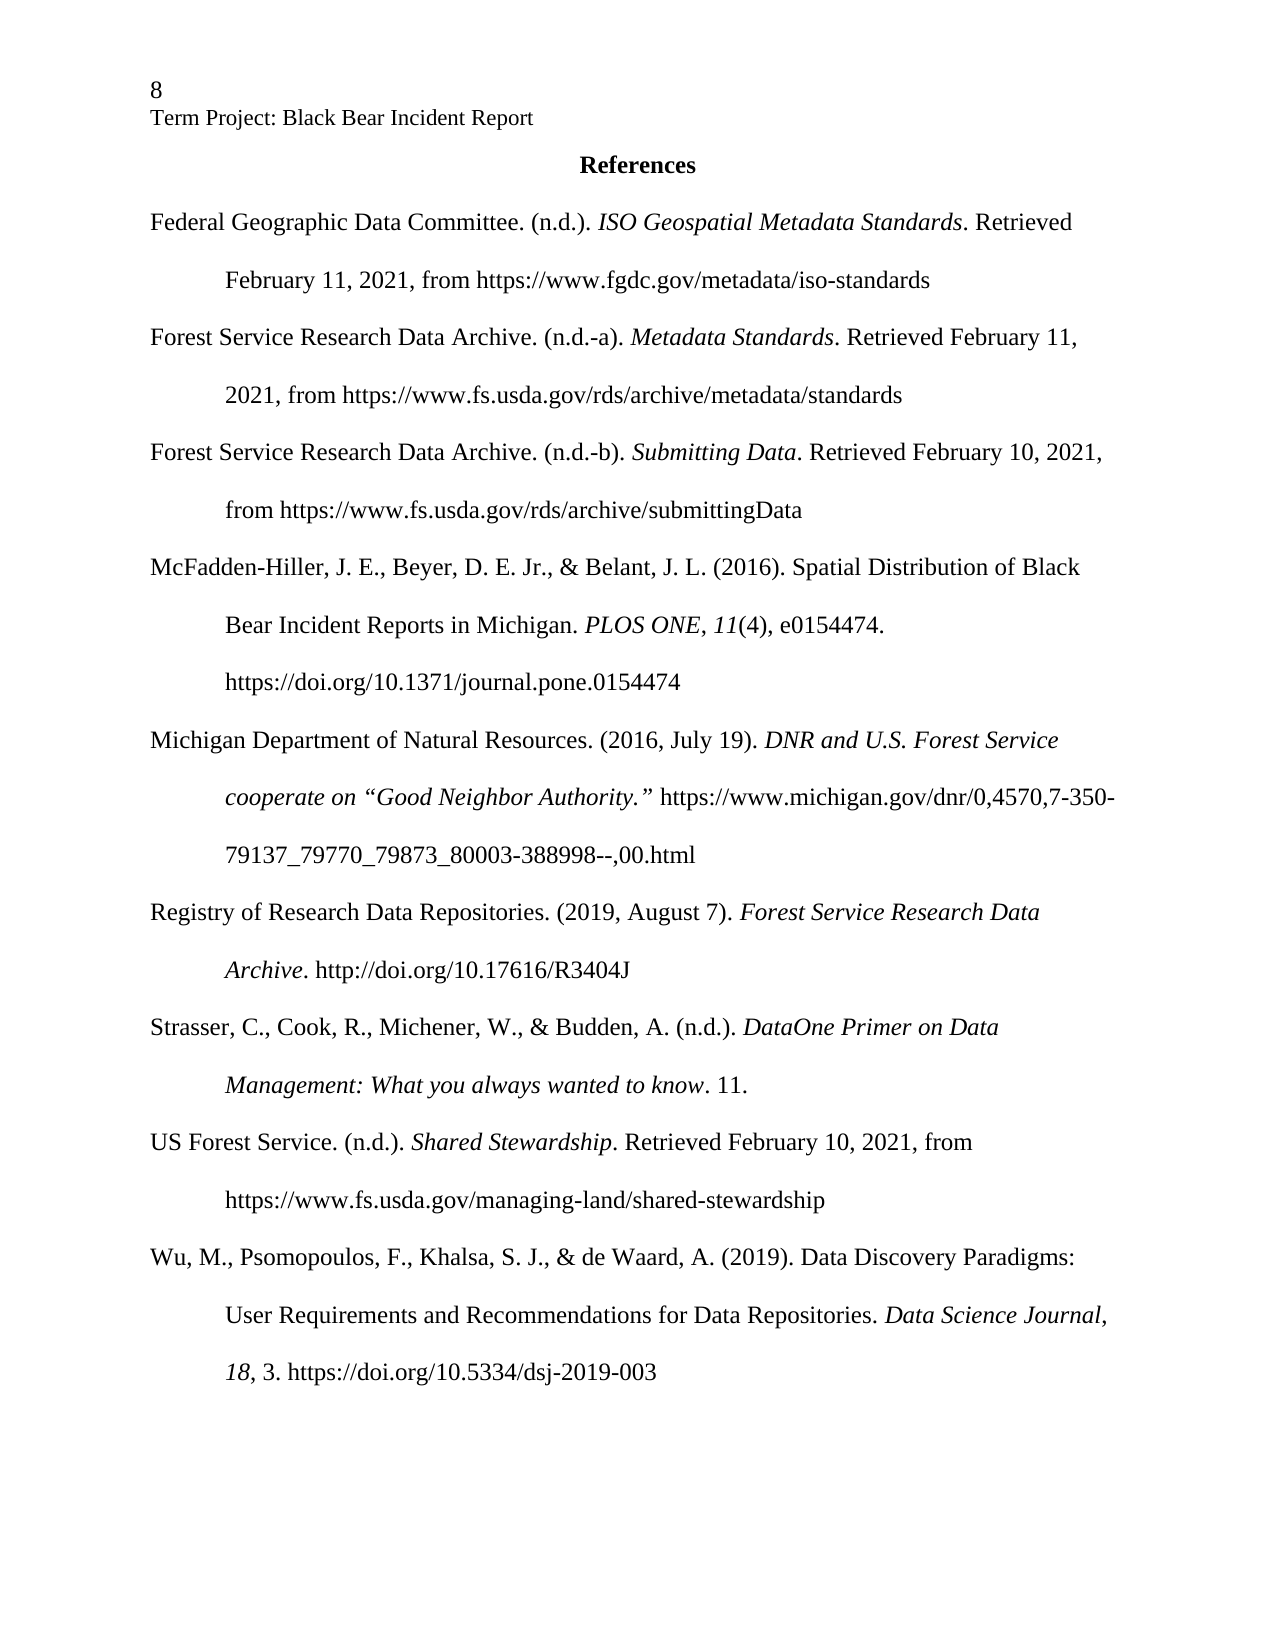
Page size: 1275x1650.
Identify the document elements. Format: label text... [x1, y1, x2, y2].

text Registry of Research Data Repositories. (2019, August 7). Forest Service Research Data Archive. http://doi.org/10.17616/R3404J [150, 897, 1125, 984]
text Forest Service Research Data Archive. (n.d.-a). Metadata Standards. Retrieved February 11, 2021, from https://www.fs.usda.gov/rds/archive/metadata/standards [150, 322, 1125, 409]
text Forest Service Research Data Archive. (n.d.-b). Submitting Data. Retrieved February 10, 2021, from https://www.fs.usda.gov/rds/archive/submittingData [150, 437, 1125, 524]
text References [150, 150, 1125, 179]
text Wu, M., Psomopoulos, F., Khalsa, S. J., & de Waard, A. (2019). Data Discovery Paradigms: User Requirements and Recommendations for Data Repositories. Data Science Journal, 18, 3. https://doi.org/10.5334/dsj-2019-003 [150, 1242, 1125, 1386]
text Strasser, C., Cook, R., Michener, W., & Budden, A. (n.d.). DataOne Primer on Data Management: What you always wanted to know. 11. [150, 1012, 1125, 1099]
text Michigan Department of Natural Resources. (2016, July 19). DNR and U.S. Forest Service cooperate on “Good Neighbor Authority.” https://www.michigan.gov/dnr/0,4570,7-350-79137_79770_79873_80003-388998--,00.html [150, 725, 1125, 869]
text Federal Geographic Data Committee. (n.d.). ISO Geospatial Metadata Standards. Retrieved February 11, 2021, from https://www.fgdc.gov/metadata/iso-standards [150, 207, 1125, 294]
text US Forest Service. (n.d.). Shared Stewardship. Retrieved February 10, 2021, from https://www.fs.usda.gov/managing-land/shared-stewardship [150, 1127, 1125, 1214]
text McFadden-Hiller, J. E., Beyer, D. E. Jr., & Belant, J. L. (2016). Spatial Distribution of Black Bear Incident Reports in Michigan. PLOS ONE, 11(4), e0154474. https://doi.org/10.1371/journal.pone.0154474 [150, 552, 1125, 696]
